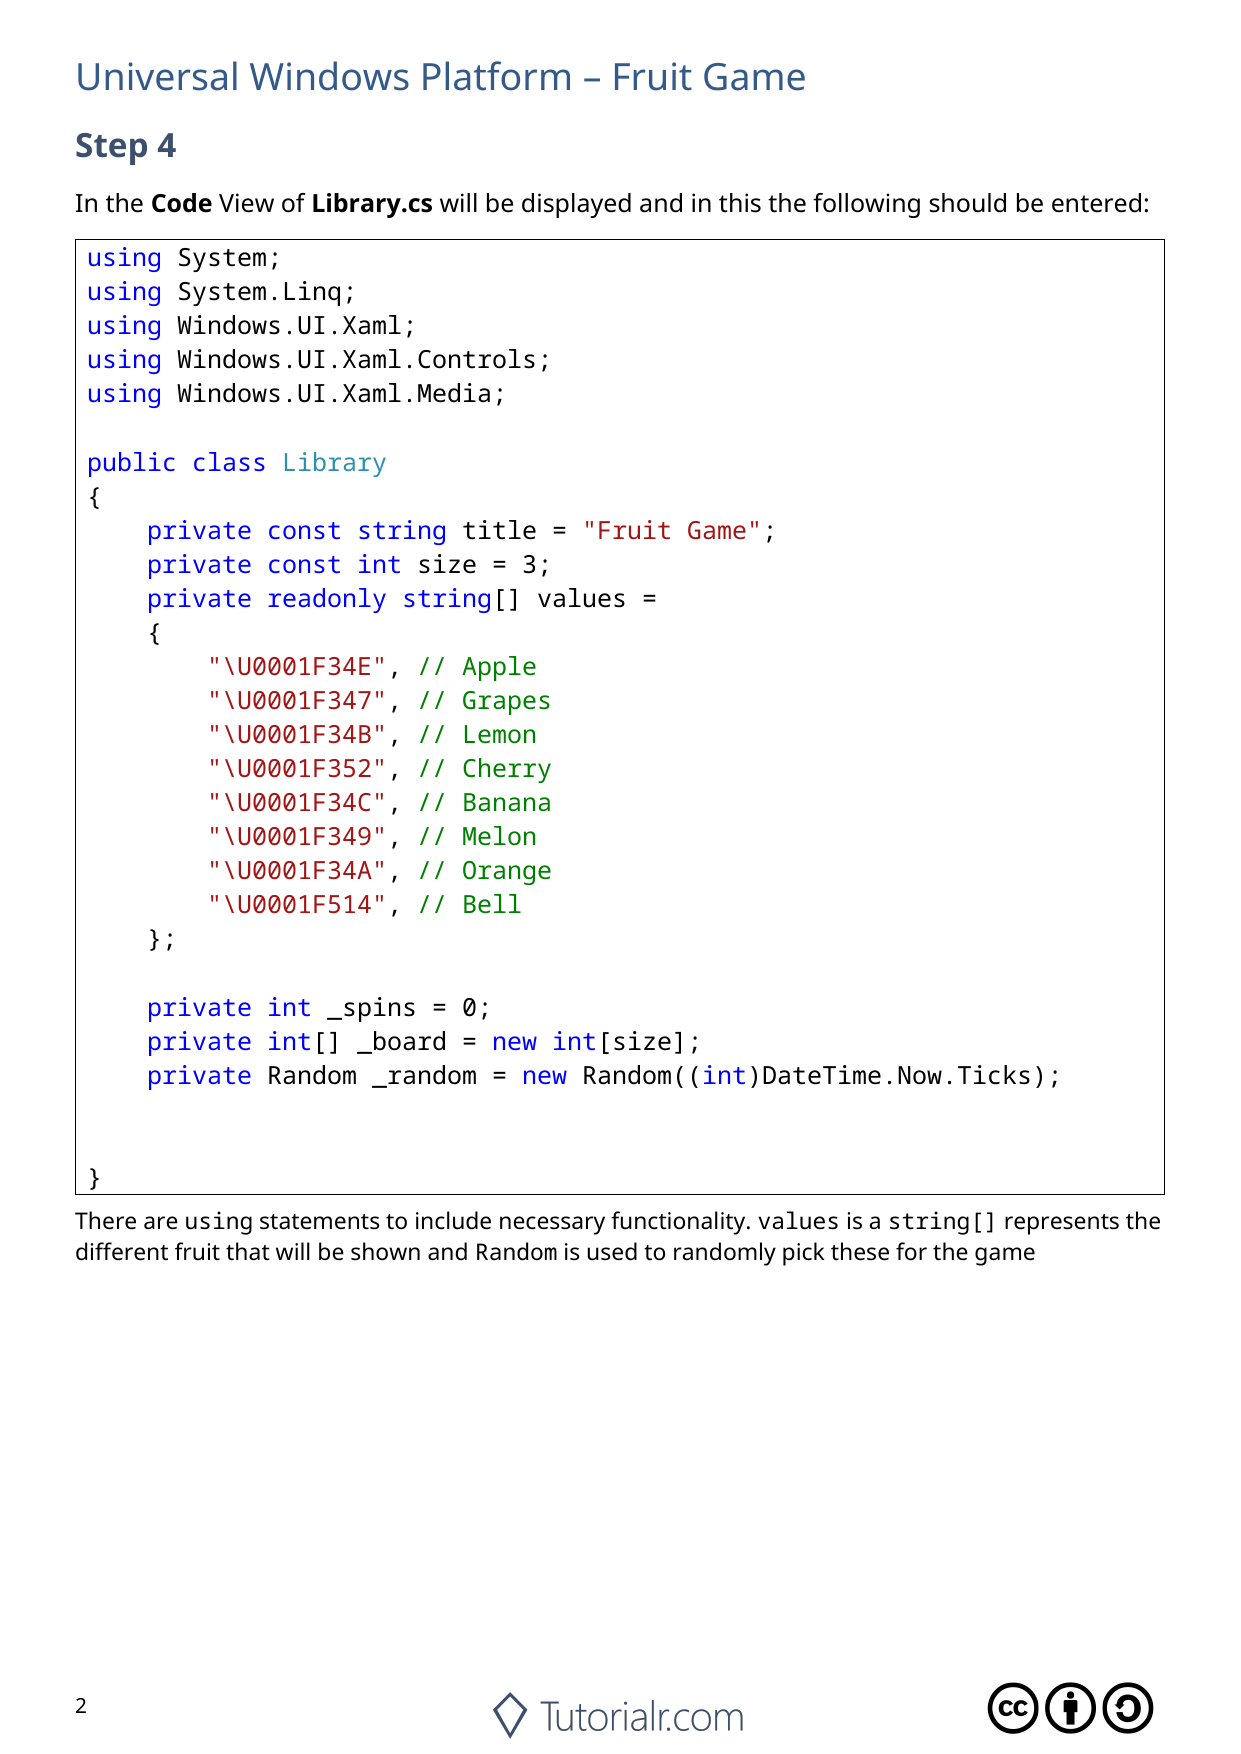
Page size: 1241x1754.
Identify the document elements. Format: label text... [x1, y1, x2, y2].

text There are using statements to include necessary functionality. values is a string[] represents the different fruit that will be shown and Random is used to randomly pick these for the game [75, 1205, 1165, 1268]
picture [975, 1676, 1166, 1740]
text In the Code View of Library.cs will be displayed and in this the following should be entered: [75, 186, 1165, 220]
picture [487, 1692, 753, 1739]
table_header using System; using System.Linq; using Windows.UI.Xaml; using Windows.UI.Xaml.Controls; using Windows.UI.Xaml.Media; public class Library { private const string title = "Fruit Game"; private const int size = 3; private readonly string[] values = { "\U0001F34E", // Apple "\U0001F347", // Grapes "\U0001F34B", // Lemon "\U0001F352", // Cherry "\U0001F34C", // Banana "\U0001F349", // Melon "\U0001F34A", // Orange "\U0001F514", // Bell }; private int _spins = 0; private int[] _board = new int[size]; private Random _random = new Random((int)DateTime.Now.Ticks); } [76, 240, 1164, 1194]
subtitle Step 4 [75, 122, 1165, 167]
